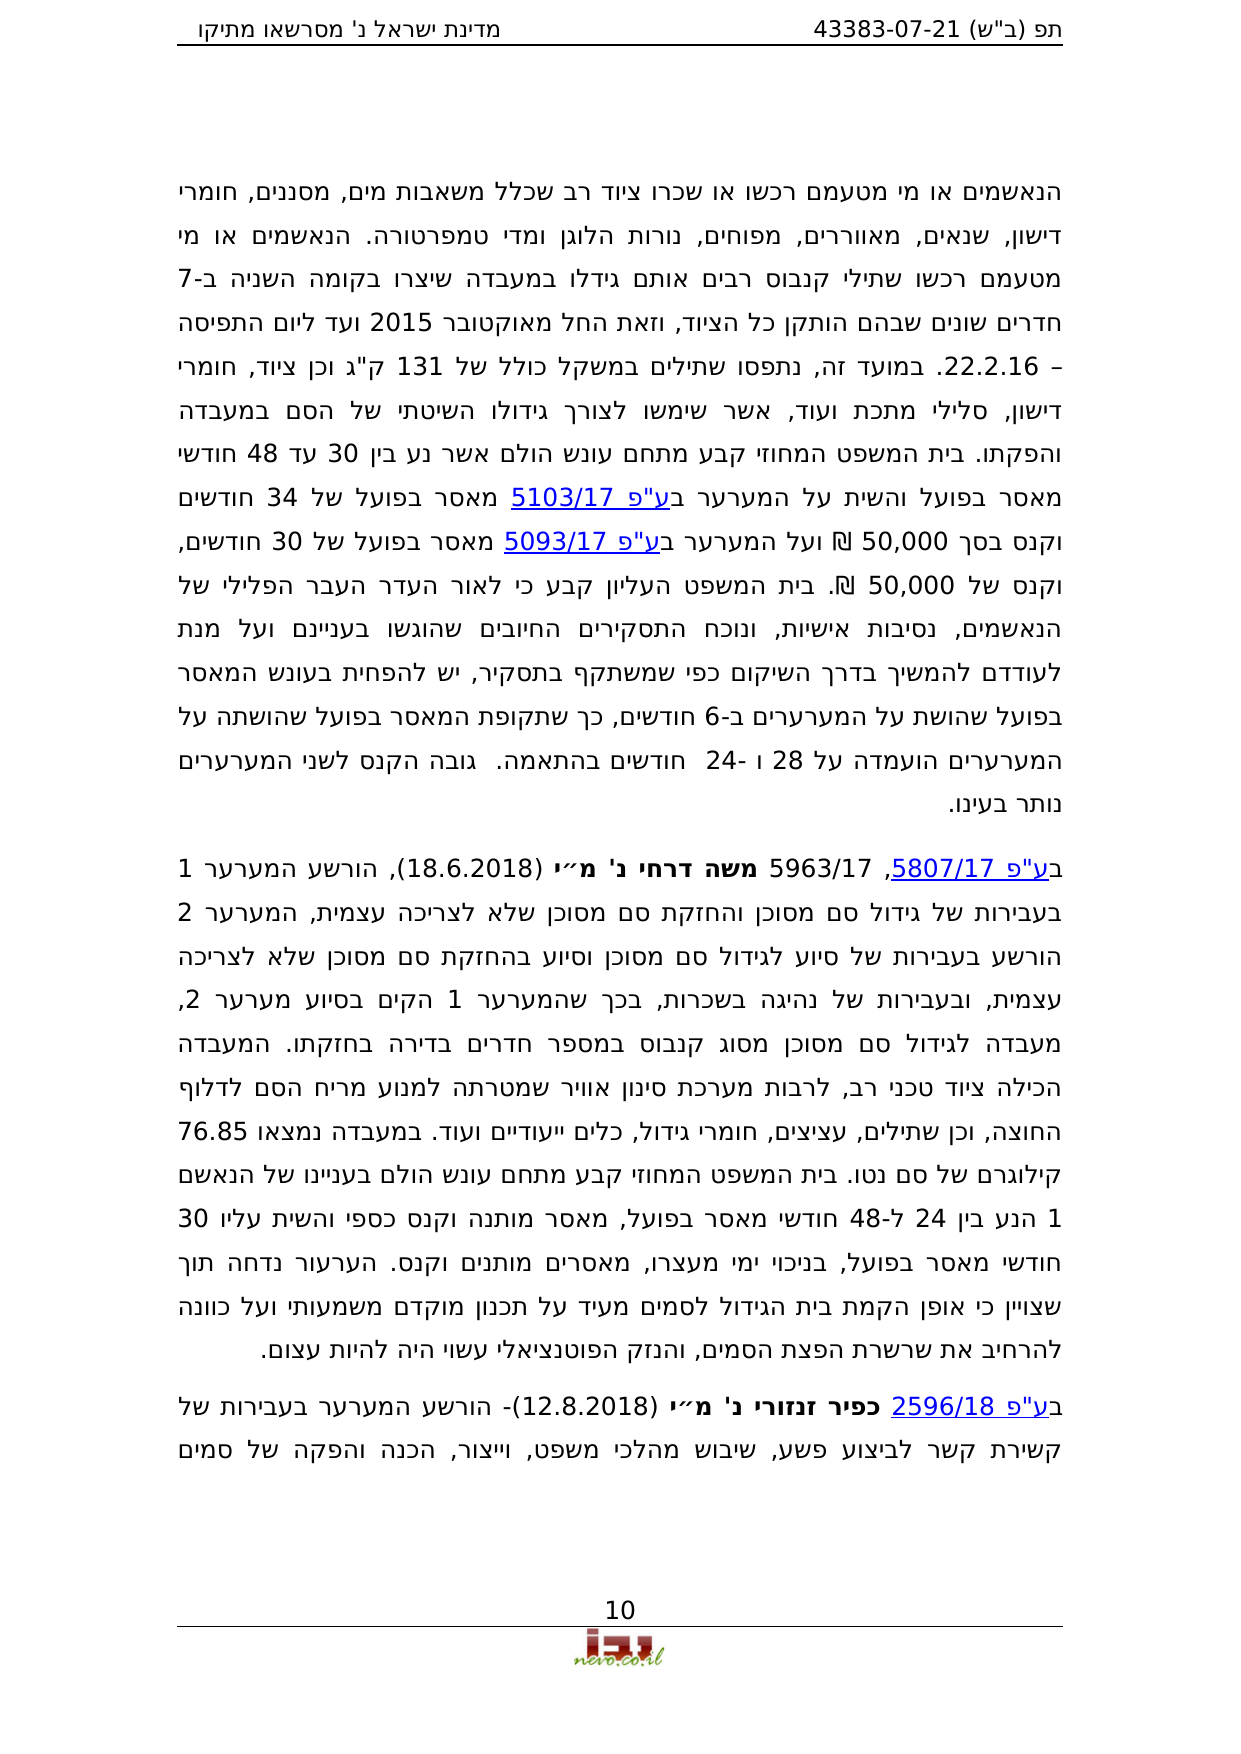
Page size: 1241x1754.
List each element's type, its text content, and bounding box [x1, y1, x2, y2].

picture [574, 1628, 666, 1667]
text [177, 177, 1063, 819]
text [177, 1392, 1063, 1465]
text בע"פ 5807/17, 5963/17 משה דרחי נ' מ״י (18.6.2018), הורשע המערער 1 בעבירות של גידול סם מסוכן והחזקת סם מסוכן שלא לצריכה עצמית, המערער 2 הורשע בעבירות של סיוע לגידול סם מסוכן וסיוע בהחזקת סם מסוכן שלא לצריכה עצמית, ובעבירות של נהיגה בשכרות, בכך שהמערער 1 הקים בסיוע מערער 2, מעבדה לגידול סם מסוכן מסוג קנבוס במספר חדרים בדירה בחזקתו. המעבדה הכילה ציוד טכני רב, לרבות מערכת סינון אוויר שמטרתה למנוע מריח הסם לדלוף החוצה, וכן שתילים, עציצים, חומרי גידול, כלים ייעודיים ועוד. במעבדה נמצאו 76.85 קילוגרם של סם נטו. בית המשפט המחוזי קבע מתחם עונש הולם בעניינו של הנאשם 1 הנע בין 24 ל-48 חודשי מאסר בפועל, מאסר מותנה וקנס כספי והשית עליו 30 חודשי מאסר בפועל, בניכוי ימי מעצרו, מאסרים מותנים וקנס. הערעור נדחה תוך שצויין כי אופן הקמת בית הגידול לסמים מעיד על תכנון מוקדם משמעותי ועל כוונה להרחיב את שרשרת הפצת הסמים, והנזק הפוטנציאלי עשוי היה להיות עצום. [177, 854, 1063, 1365]
